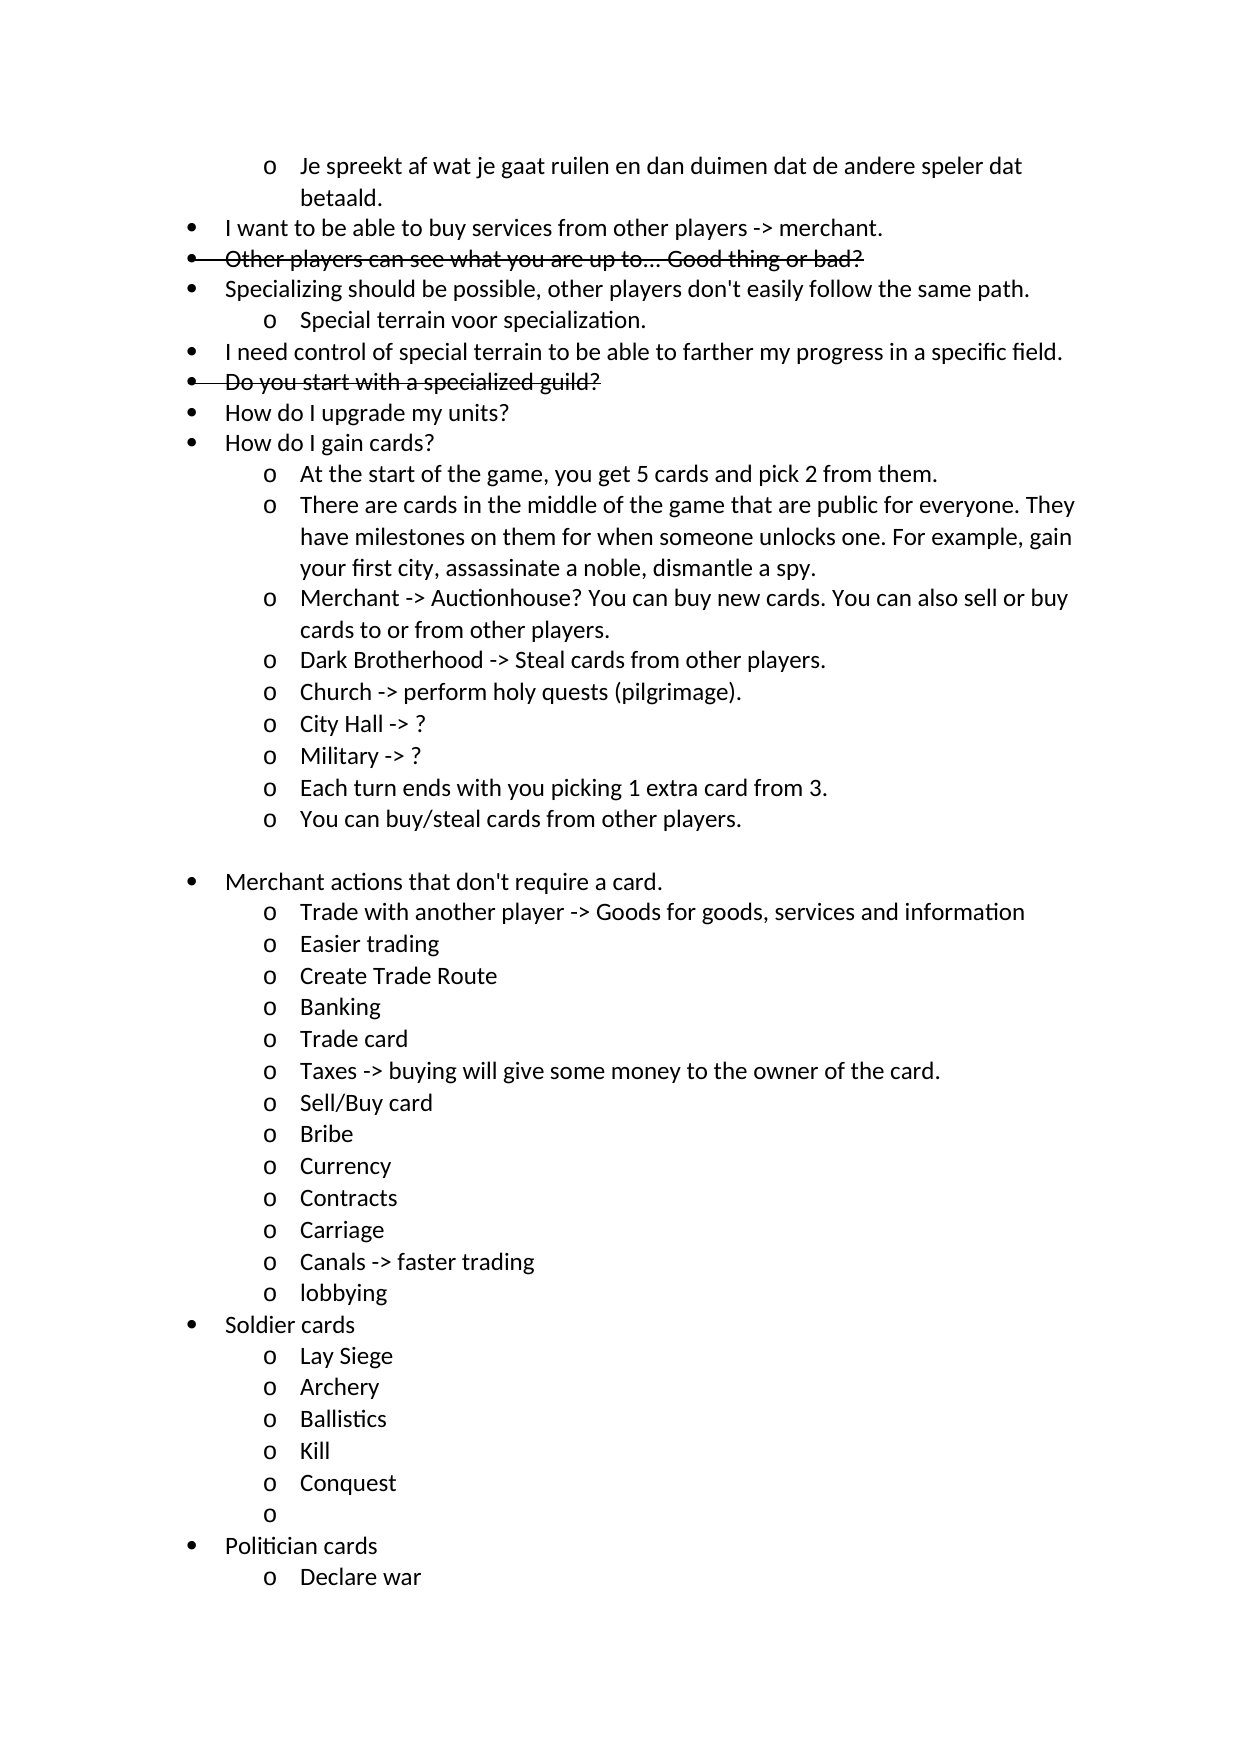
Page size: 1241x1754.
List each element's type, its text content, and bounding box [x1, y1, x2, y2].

list Church -> perform holy quests (pilgrimage). [262, 676, 1090, 708]
list Each turn ends with you picking 1 extra card from 3. [262, 772, 1090, 803]
list Create Trade Route [262, 960, 1090, 992]
list Currency [262, 1150, 1090, 1182]
list How do I gain cards? [187, 427, 1090, 458]
list Declare war [262, 1561, 1090, 1593]
list Other players can see what you are up to... Good thing or bad? [187, 243, 1090, 273]
list lobbying [262, 1277, 1090, 1309]
list Soldier cards [187, 1309, 1090, 1340]
list Je spreekt af wat je gaat ruilen en dan duimen dat de andere speler dat betaald. [262, 150, 1090, 212]
list I want to be able to buy services from other players -> merchant. [187, 212, 1090, 243]
list There are cards in the middle of the game that are public for everyone. They have milestones on them for when someone unlocks one. For example, gain your first city, assassinate a noble, dismantle a spy. [262, 489, 1090, 582]
list City Hall -> ? [262, 708, 1090, 740]
list Specializing should be possible, other players don't easily follow the same path. [187, 273, 1090, 304]
list Taxes -> buying will give some money to the owner of the card. [262, 1055, 1090, 1087]
list How do I upgrade my units? [187, 397, 1090, 427]
list Canals -> faster trading [262, 1246, 1090, 1277]
list Archery [262, 1372, 1090, 1403]
list Kill [262, 1435, 1090, 1467]
list Merchant actions that don't require a card. [187, 866, 1090, 896]
list Merchant -> Auctionhouse? You can buy new cards. You can also sell or buy cards to or from other players. [262, 582, 1090, 644]
list Military -> ? [262, 740, 1090, 772]
list Special terrain voor specialization. [262, 304, 1090, 336]
list Contracts [262, 1182, 1090, 1214]
list I need control of special terrain to be able to farther my progress in a specific field. [187, 336, 1090, 366]
list Sell/Buy card [262, 1087, 1090, 1119]
list Easier trading [262, 928, 1090, 960]
list Dark Brotherhood -> Steal cards from other players. [262, 644, 1090, 676]
list At the start of the game, you get 5 cards and pick 2 from them. [262, 458, 1090, 489]
list Carriage [262, 1214, 1090, 1246]
list Conquest [262, 1467, 1090, 1499]
list Politician cards [187, 1530, 1090, 1561]
list Lay Siege [262, 1340, 1090, 1372]
list Ballistics [262, 1403, 1090, 1435]
list You can buy/steal cards from other players. [262, 803, 1090, 835]
list Trade with another player -> Goods for goods, services and information [262, 896, 1090, 928]
list Trade card [262, 1023, 1090, 1055]
list Bribe [262, 1119, 1090, 1150]
list Do you start with a specialized guild? [187, 366, 1090, 397]
list Banking [262, 992, 1090, 1023]
